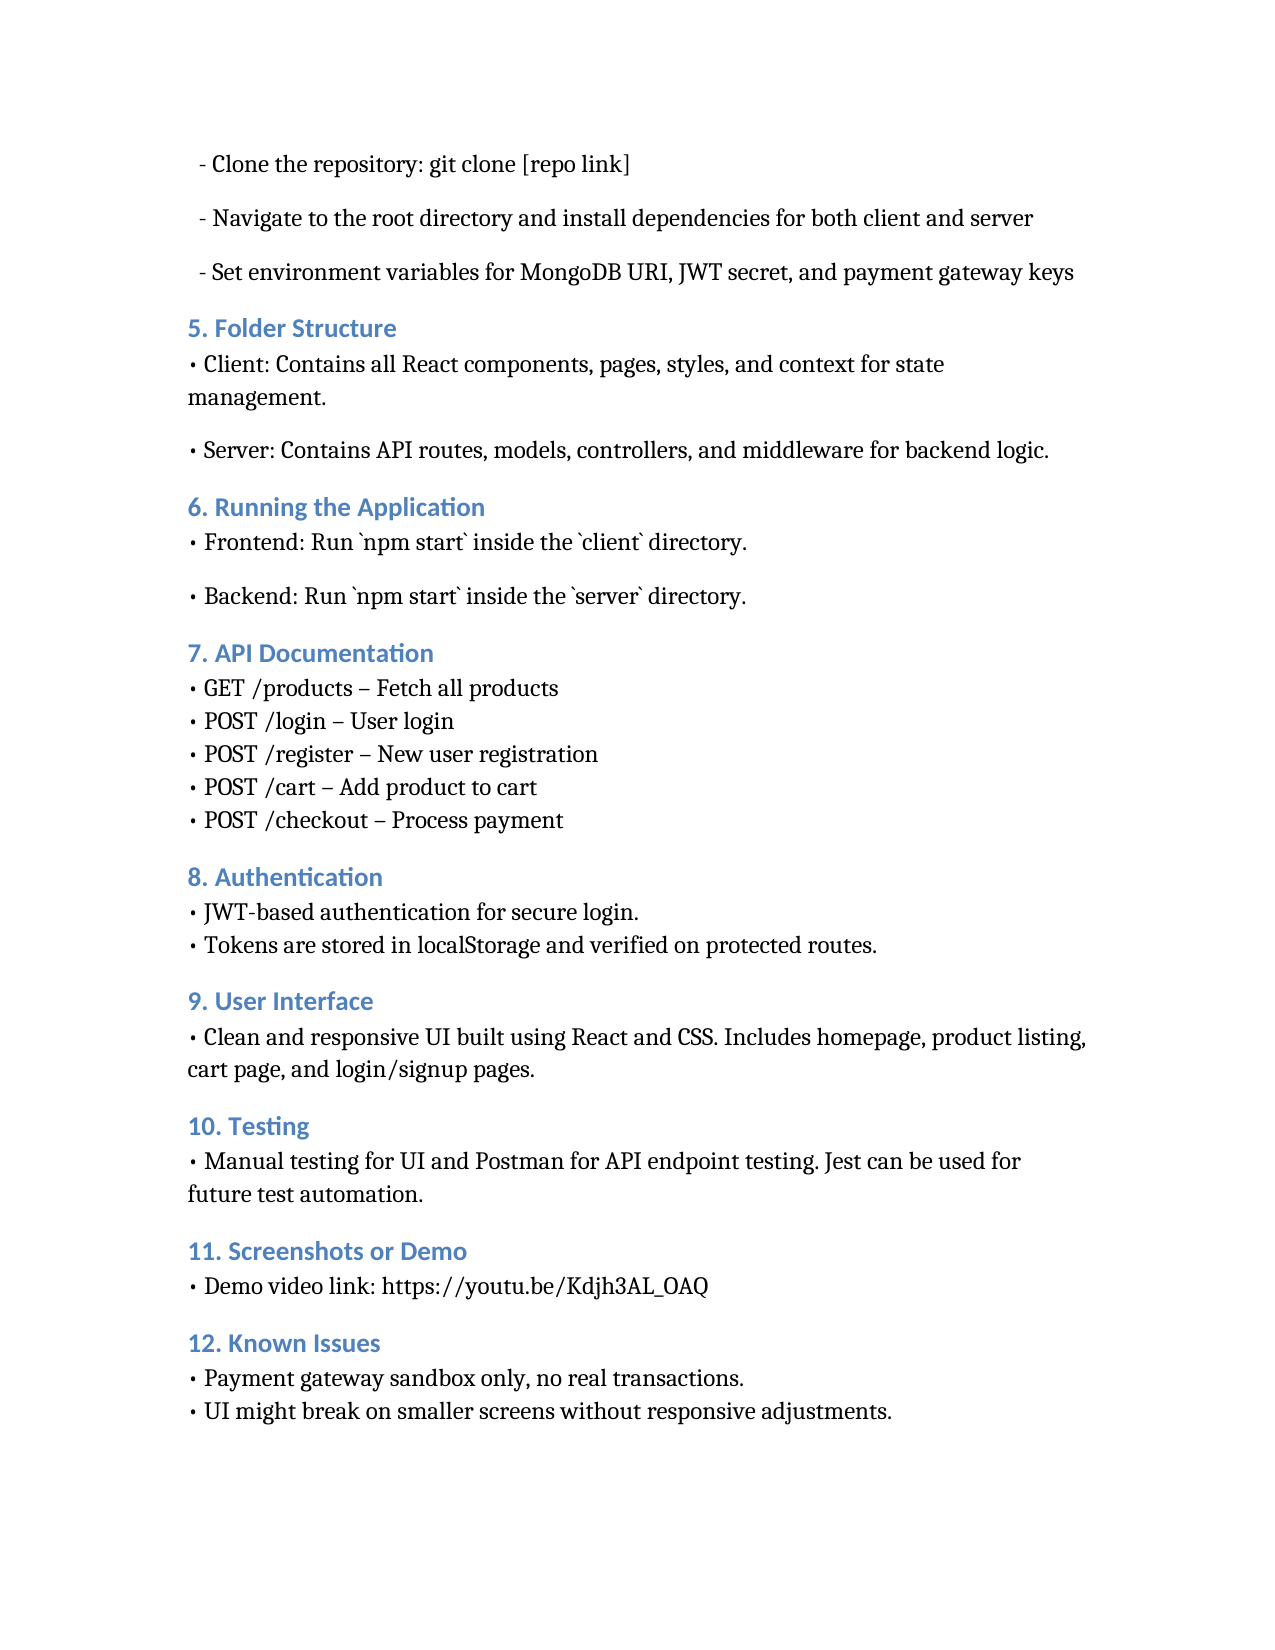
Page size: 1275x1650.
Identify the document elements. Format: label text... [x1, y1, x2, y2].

subtitle 9. User Interface [187, 984, 1087, 1017]
subtitle 11. Screenshots or Demo [187, 1234, 1087, 1267]
text • Server: Contains API routes, models, controllers, and middleware for backend logic. [187, 436, 1087, 465]
text • Demo video link: https://youtu.be/Kdjh3AL_OAQ [187, 1272, 1087, 1301]
subtitle 12. Known Issues [187, 1326, 1087, 1359]
text • GET /products – Fetch all products • POST /login – User login • POST /register – New user registration • POST /cart – Add product to cart • POST /checkout – Process payment [187, 674, 1087, 834]
subtitle 6. Running the Application [187, 490, 1087, 523]
subtitle 5. Folder Structure [187, 312, 1087, 344]
text • Backend: Run `npm start` inside the `server` directory. [187, 582, 1087, 611]
text • Frontend: Run `npm start` inside the `client` directory. [187, 528, 1087, 557]
text - Clone the repository: git clone [repo link] [187, 150, 1087, 179]
text • Client: Contains all React components, pages, styles, and context for state management. [187, 349, 1087, 411]
subtitle 8. Authentication [187, 860, 1087, 893]
text • Manual testing for UI and Postman for API endpoint testing. Jest can be used for future test automation. [187, 1147, 1087, 1209]
text - Set environment variables for MongoDB URI, JWT secret, and payment gateway keys [187, 258, 1087, 286]
text • JWT-based authentication for secure login. • Tokens are stored in localStorage and verified on protected routes. [187, 898, 1087, 959]
text • Clean and responsive UI built using React and CSS. Includes homepage, product listing, cart page, and login/signup pages. [187, 1022, 1087, 1084]
text • Payment gateway sandbox only, no real transactions. • UI might break on smaller screens without responsive adjustments. [187, 1364, 1087, 1426]
text - Navigate to the root directory and install dependencies for both client and server [187, 204, 1087, 233]
subtitle 7. API Documentation [187, 636, 1087, 669]
subtitle 10. Testing [187, 1109, 1087, 1142]
